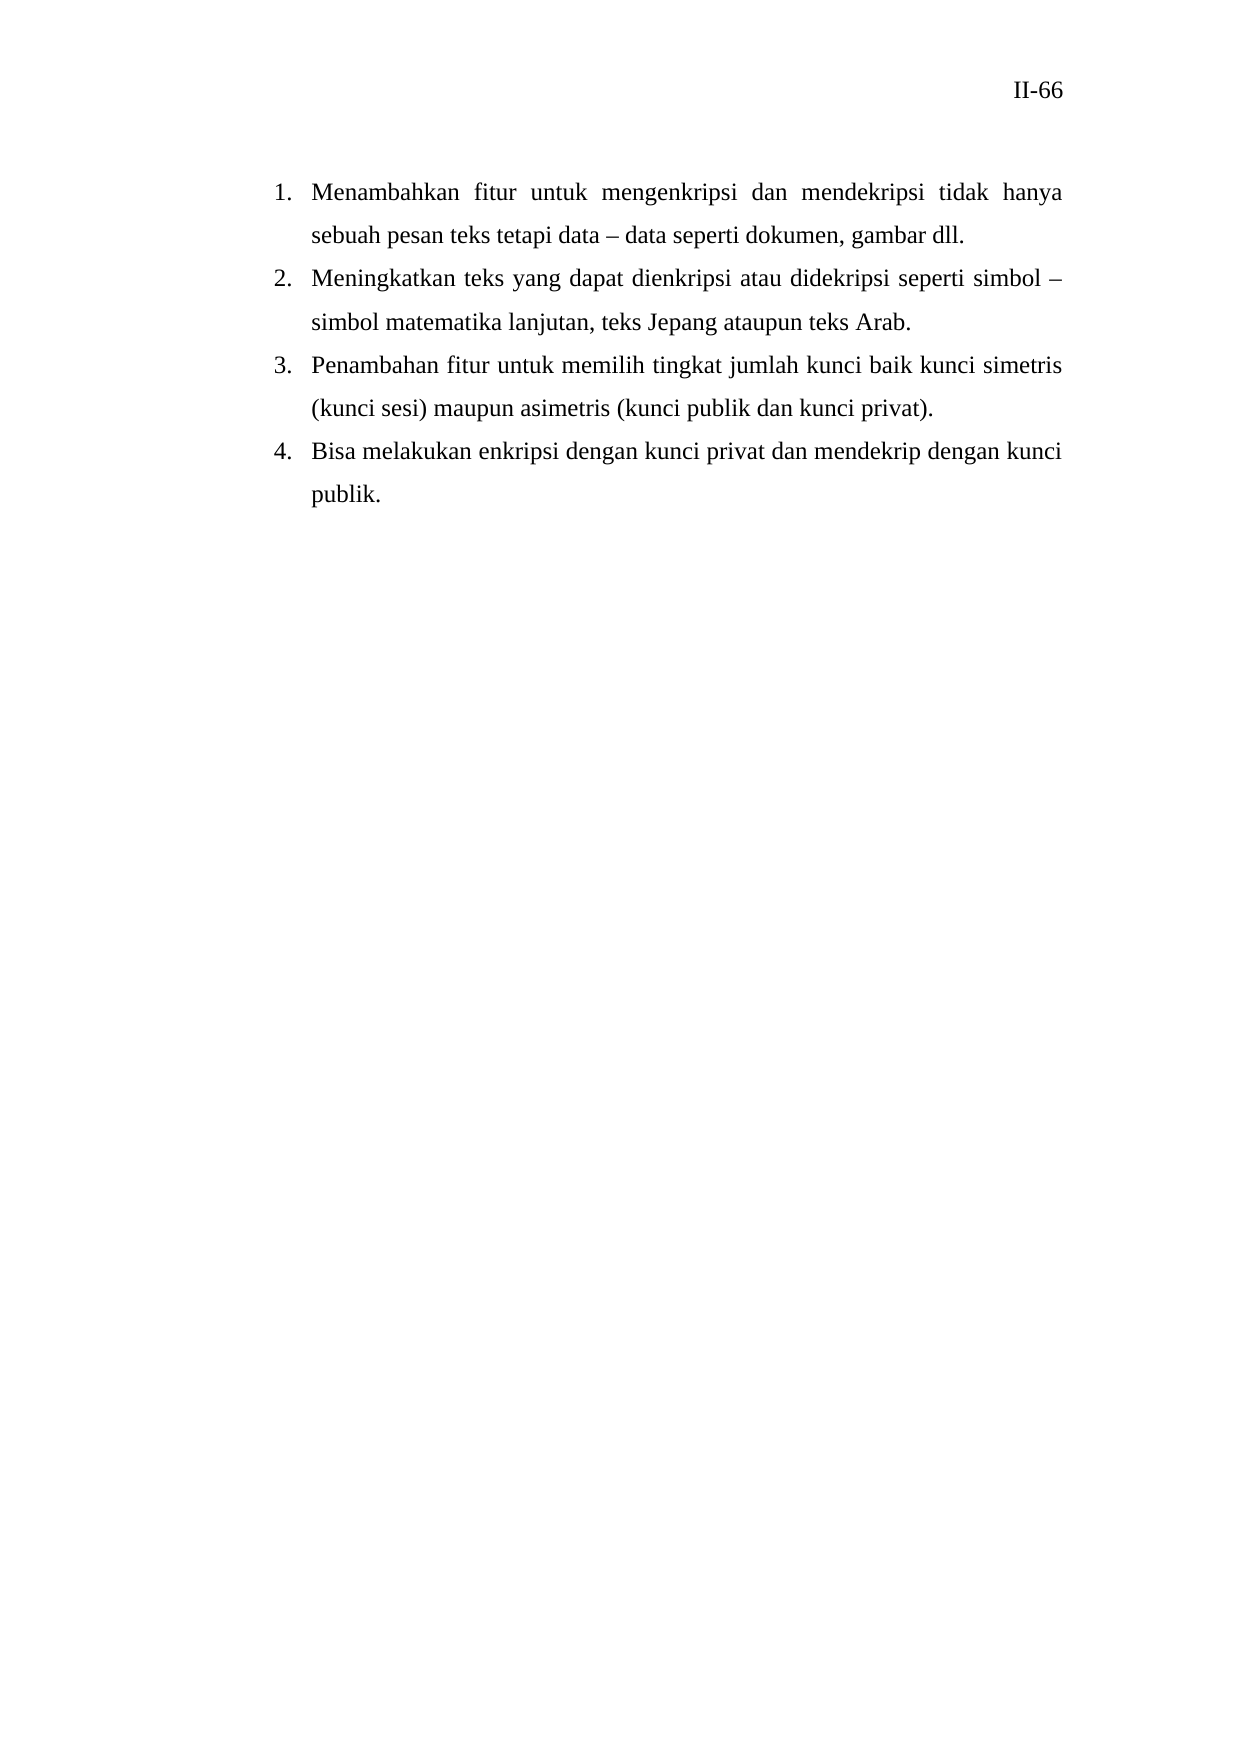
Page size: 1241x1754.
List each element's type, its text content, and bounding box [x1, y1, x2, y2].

list Bisa melakukan enkripsi dengan kunci privat dan mendekrip dengan kunci publik. [274, 436, 1063, 508]
list Meningkatkan teks yang dapat dienkripsi atau didekripsi seperti simbol – simbol matematika lanjutan, teks Jepang ataupun teks Arab. [274, 263, 1063, 335]
list Penambahan fitur untuk memilih tingkat jumlah kunci baik kunci simetris (kunci sesi) maupun asimetris (kunci publik dan kunci privat). [274, 350, 1063, 422]
list Menambahkan fitur untuk mengenkripsi dan mendekripsi tidak hanya sebuah pesan teks tetapi data – data seperti dokumen, gambar dll. [274, 177, 1063, 249]
